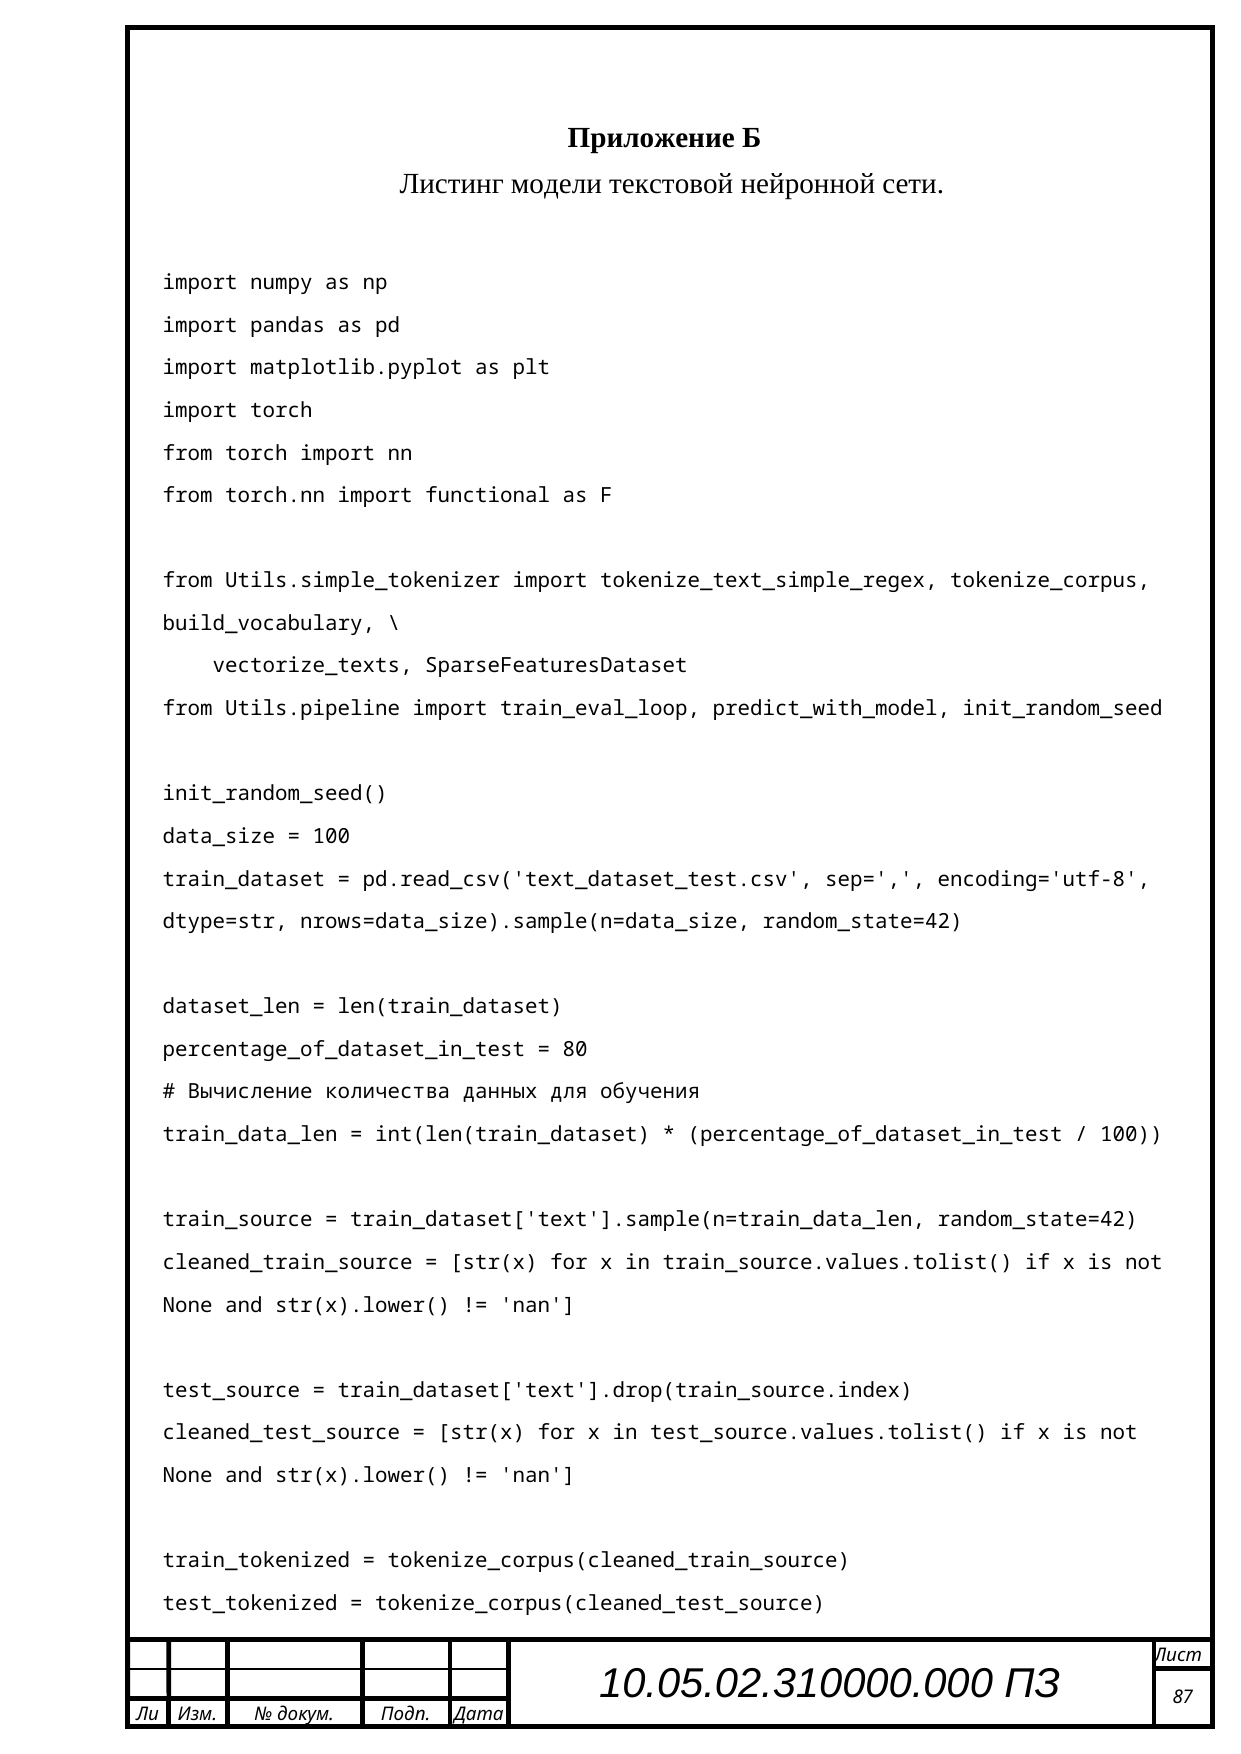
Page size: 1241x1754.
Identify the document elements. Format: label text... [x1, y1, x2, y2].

text from Utils.pipeline import train_eval_loop, predict_with_model, init_random_seed [162, 693, 1181, 722]
text test_tokenized = tokenize_corpus(cleaned_test_source) [162, 1588, 1181, 1616]
text import torch [162, 395, 1181, 423]
text data_size = 100 [162, 821, 1181, 849]
text cleaned_test_source = [str(x) for x in test_source.values.tolist() if x is not None and str(x).lower() != 'nan'] [162, 1417, 1181, 1488]
text import pandas as pd [162, 310, 1181, 338]
text train_dataset = pd.read_csv('text_dataset_test.csv', sep=',', encoding='utf-8', dtype=str, nrows=data_size).sample(n=data_size, random_state=42) [162, 864, 1181, 935]
text train_tokenized = tokenize_corpus(cleaned_train_source) [162, 1545, 1181, 1574]
text from torch.nn import functional as F [162, 480, 1181, 509]
text Приложение Б [148, 121, 1181, 154]
text import numpy as np [162, 267, 1181, 296]
text init_random_seed() [162, 778, 1181, 807]
text train_data_len = int(len(train_dataset) * (percentage_of_dataset_in_test / 100)) [162, 1119, 1181, 1148]
text dataset_len = len(train_dataset) [162, 991, 1181, 1020]
text vectorize_texts, SparseFeaturesDataset [162, 651, 1181, 679]
text from torch import nn [162, 438, 1181, 466]
text percentage_of_dataset_in_test = 80 [162, 1034, 1181, 1062]
text train_source = train_dataset['text'].sample(n=train_data_len, random_state=42) [162, 1204, 1181, 1233]
text cleaned_train_source = [str(x) for x in train_source.values.tolist() if x is not None and str(x).lower() != 'nan'] [162, 1247, 1181, 1318]
text test_source = train_dataset['text'].drop(train_source.index) [162, 1375, 1181, 1403]
text import matplotlib.pyplot as plt [162, 352, 1181, 381]
text Листинг модели текстовой нейронной сети. [162, 167, 1181, 200]
text # Вычисление количества данных для обучения [162, 1077, 1181, 1105]
text from Utils.simple_tokenizer import tokenize_text_simple_regex, tokenize_corpus, build_vocabulary, \ [162, 565, 1181, 636]
